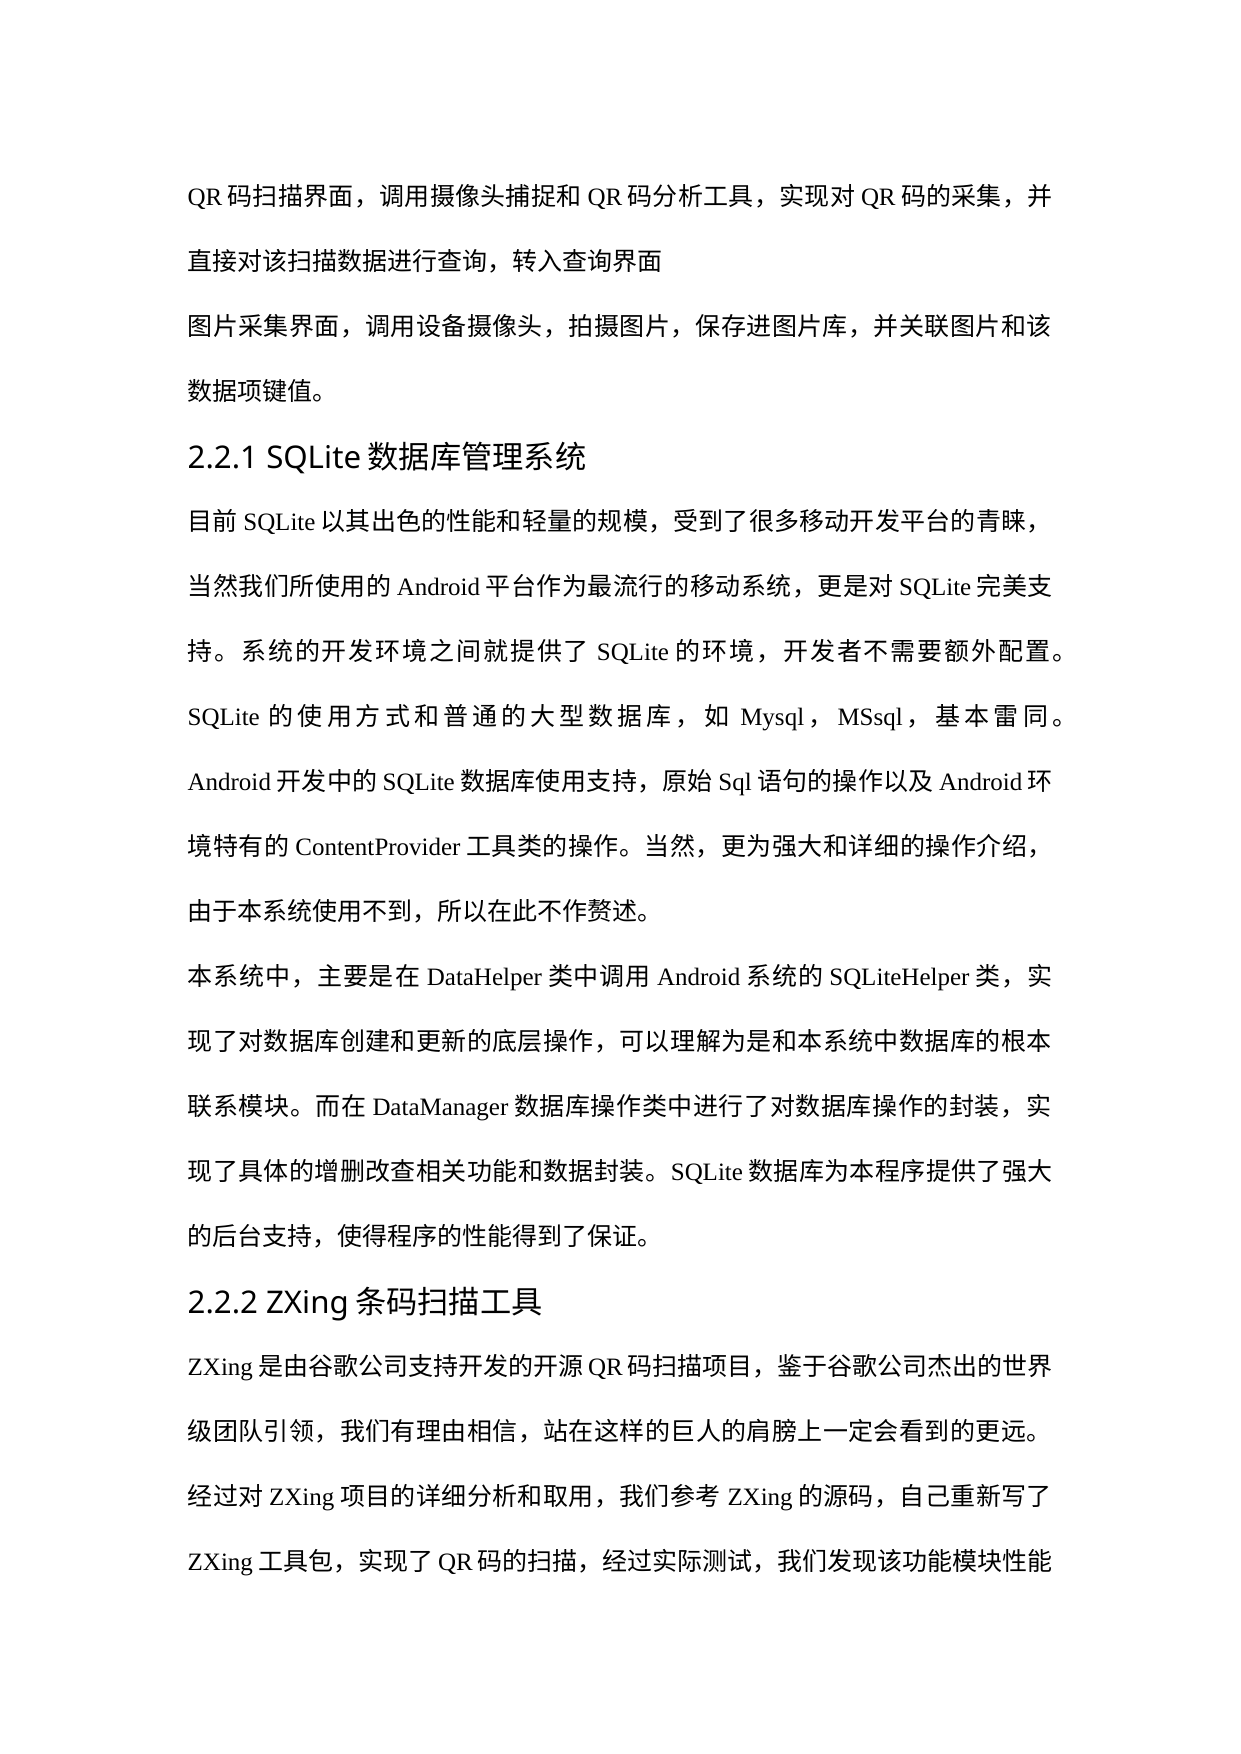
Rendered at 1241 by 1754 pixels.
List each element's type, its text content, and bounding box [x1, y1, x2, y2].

text 2.2.1 SQLite数据库管理系统 [187, 422, 1053, 487]
text QR码扫描界面，调用摄像头捕捉和QR码分析工具，实现对QR码的采集，并直接对该扫描数据进行查询，转入查询界面 [187, 162, 1053, 292]
text 本系统中，主要是在DataHelper类中调用Android系统的SQLiteHelper类，实现了对数据库创建和更新的底层操作，可以理解为是和本系统中数据库的根本联系模块。而在DataManager数据库操作类中进行了对数据库操作的封装，实现了具体的增删改查相关功能和数据封装。SQLite数据库为本程序提供了强大的后台支持，使得程序的性能得到了保证。 [187, 942, 1053, 1267]
text 图片采集界面，调用设备摄像头，拍摄图片，保存进图片库，并关联图片和该数据项键值。 [187, 292, 1053, 422]
text 2.2.2 ZXing条码扫描工具 [187, 1267, 1053, 1332]
text 目前SQLite以其出色的性能和轻量的规模，受到了很多移动开发平台的青睐，当然我们所使用的Android平台作为最流行的移动系统，更是对SQLite完美支持。系统的开发环境之间就提供了SQLite的环境，开发者不需要额外配置。SQLite的使用方式和普通的大型数据库，如Mysql，MSsql，基本雷同。Android开发中的SQLite数据库使用支持，原始Sql语句的操作以及Android环境特有的 ContentProvider工具类的操作。当然，更为强大和详细的操作介绍，由于本系统使用不到，所以在此不作赘述。 [187, 487, 1053, 942]
